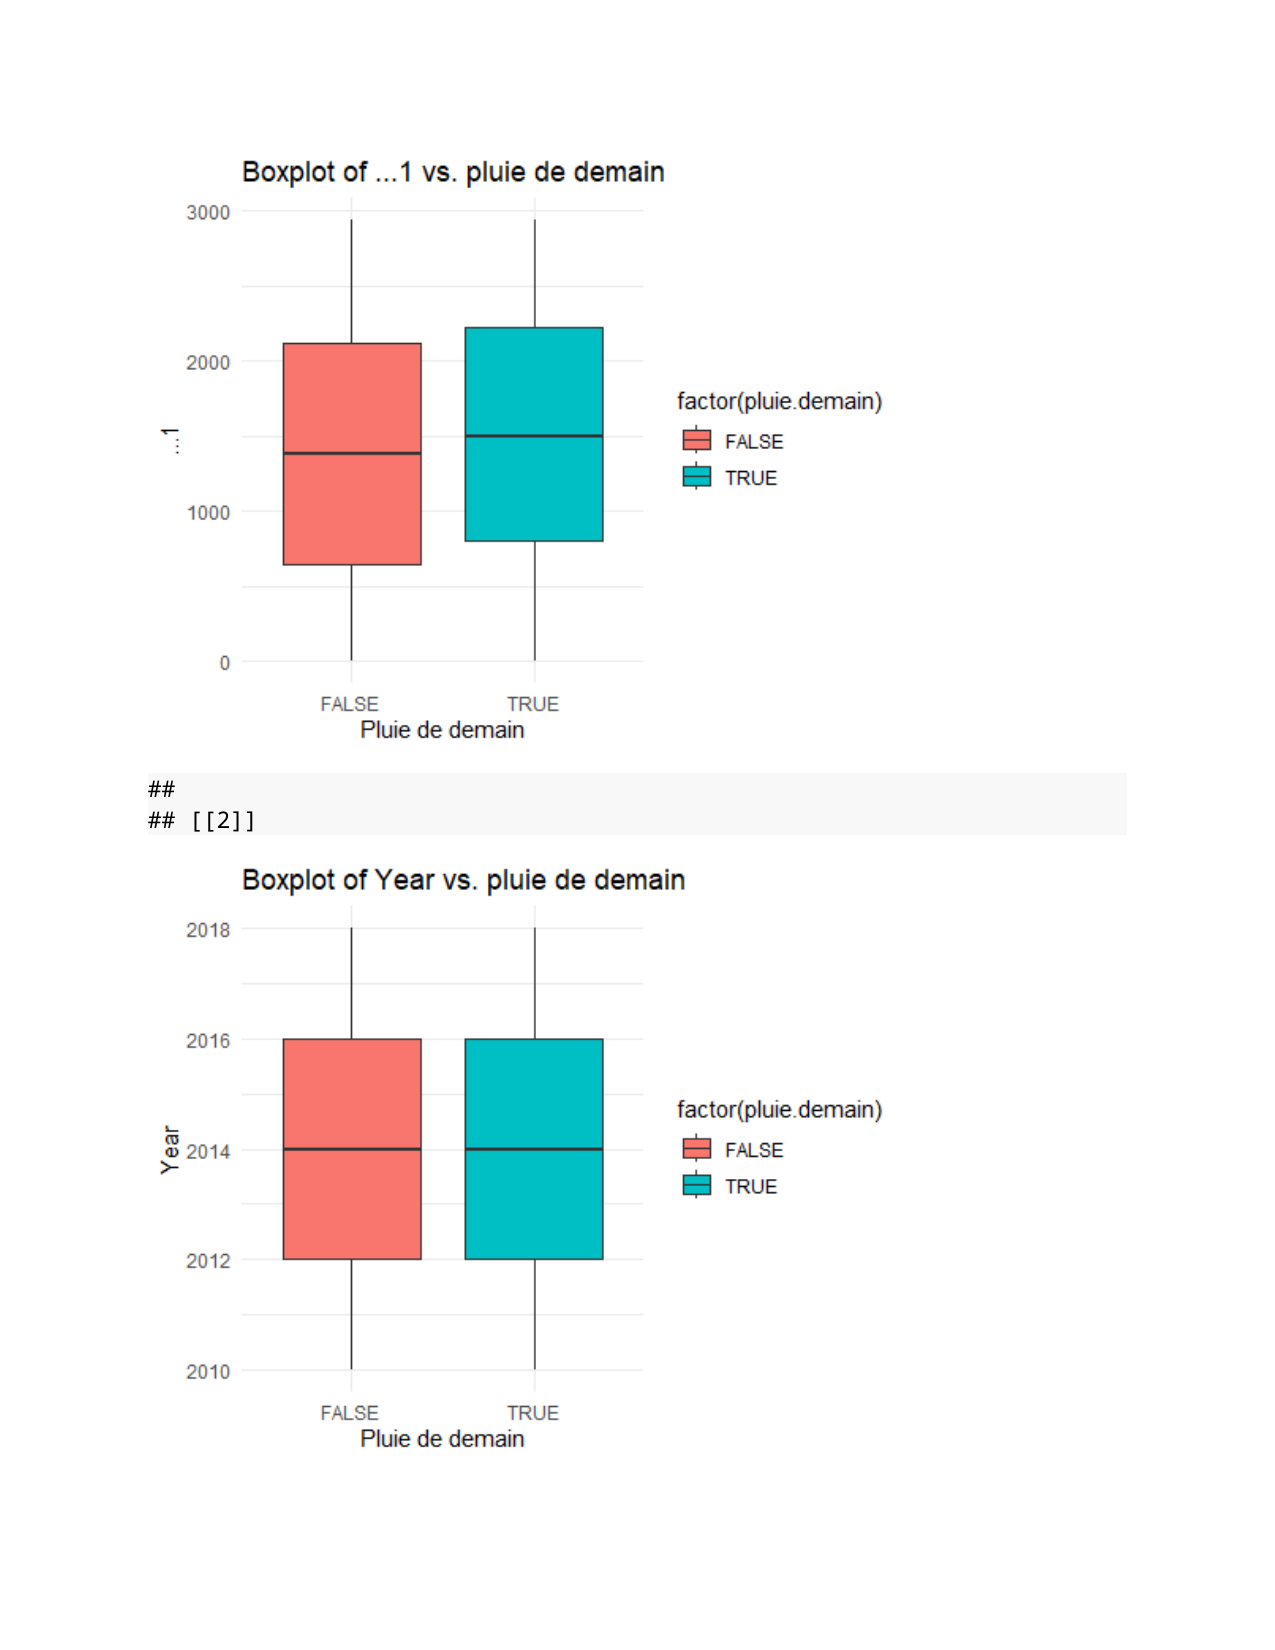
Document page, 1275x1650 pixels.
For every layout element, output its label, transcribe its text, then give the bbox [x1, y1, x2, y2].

picture [147, 856, 906, 1463]
picture [147, 147, 906, 754]
text ## ## [[2]] [148, 773, 1127, 835]
